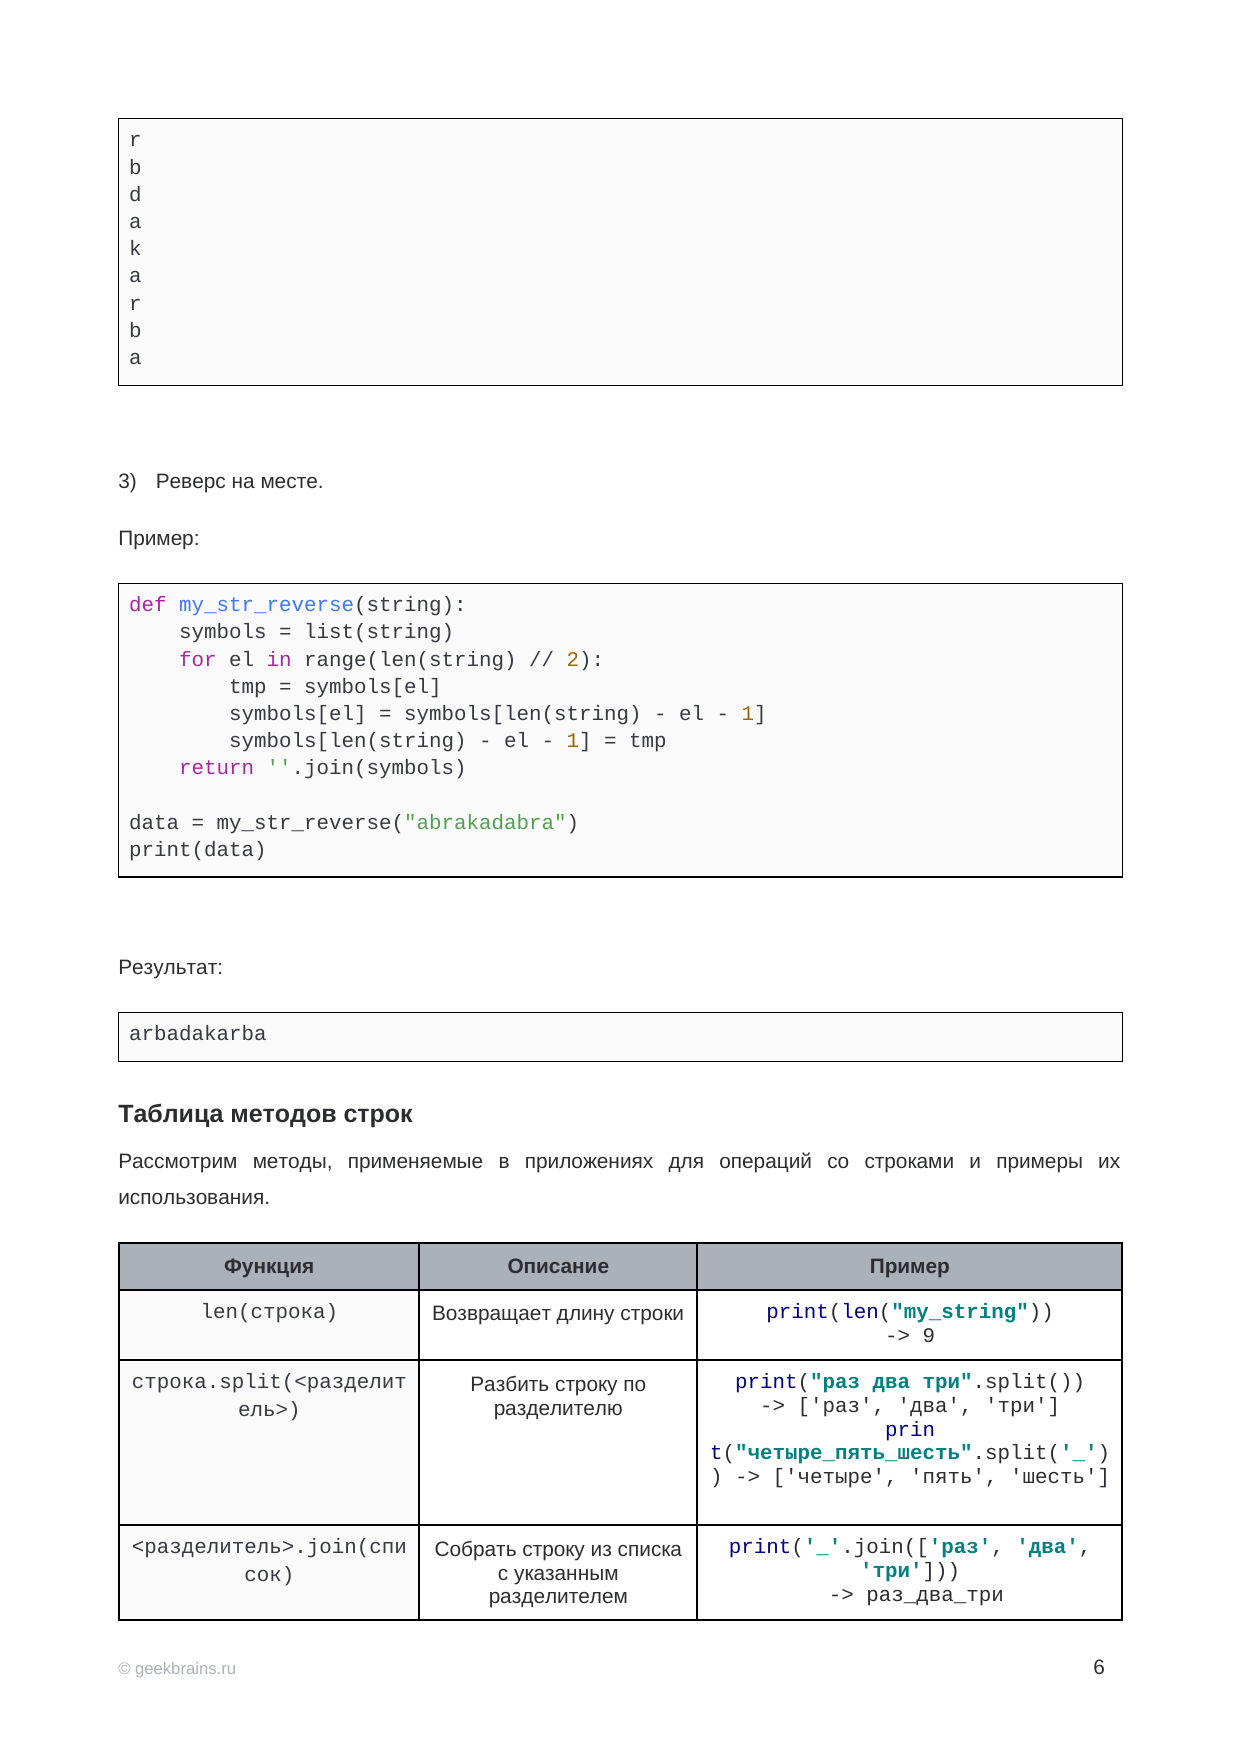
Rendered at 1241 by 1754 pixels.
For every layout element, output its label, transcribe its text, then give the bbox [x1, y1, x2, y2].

table_cell print(len("my_string")) -> 9 [698, 1291, 1121, 1359]
text Результат: [118, 955, 1122, 979]
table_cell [698, 1526, 1121, 1619]
table_cell len(строка) [120, 1291, 418, 1359]
table_cell print("раз два три".split()) -> ['раз', 'два', 'три'] print("четыре_пять_шесть".split('_')) -> ['четыре', 'пять', 'шесть'] [698, 1361, 1121, 1524]
table_cell Возвращает длину строки [420, 1291, 696, 1359]
text Пример: [118, 526, 1122, 550]
table_cell строка.split(<разделитель>) [120, 1361, 418, 1524]
list Реверс на месте. [118, 469, 1122, 493]
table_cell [120, 1526, 418, 1619]
text Рассмотрим методы, применяемые в приложениях для операций со строками и примеры их использования. [118, 1149, 1122, 1209]
table_header Описание [420, 1244, 696, 1289]
table_header arbadakarba [119, 1013, 1122, 1061]
table_header Пример [698, 1244, 1121, 1289]
table_header a r b d a k a r b a [119, 119, 1122, 384]
table_cell Разбить строку по разделителю [420, 1361, 696, 1524]
table_header Функция [120, 1244, 418, 1289]
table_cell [420, 1526, 696, 1619]
table_header def my_str_reverse(string): symbols = list(string) for el in range(len(string) // 2): tmp = symbols[el] symbols[el] = symbols[len(string) - el - 1] symbols[len(string) - el - 1] = tmp return ''.join(symbols) data = my_str_reverse("abrakadabra") print(data) [119, 584, 1122, 876]
subtitle Таблица методов строк [118, 1099, 1122, 1128]
